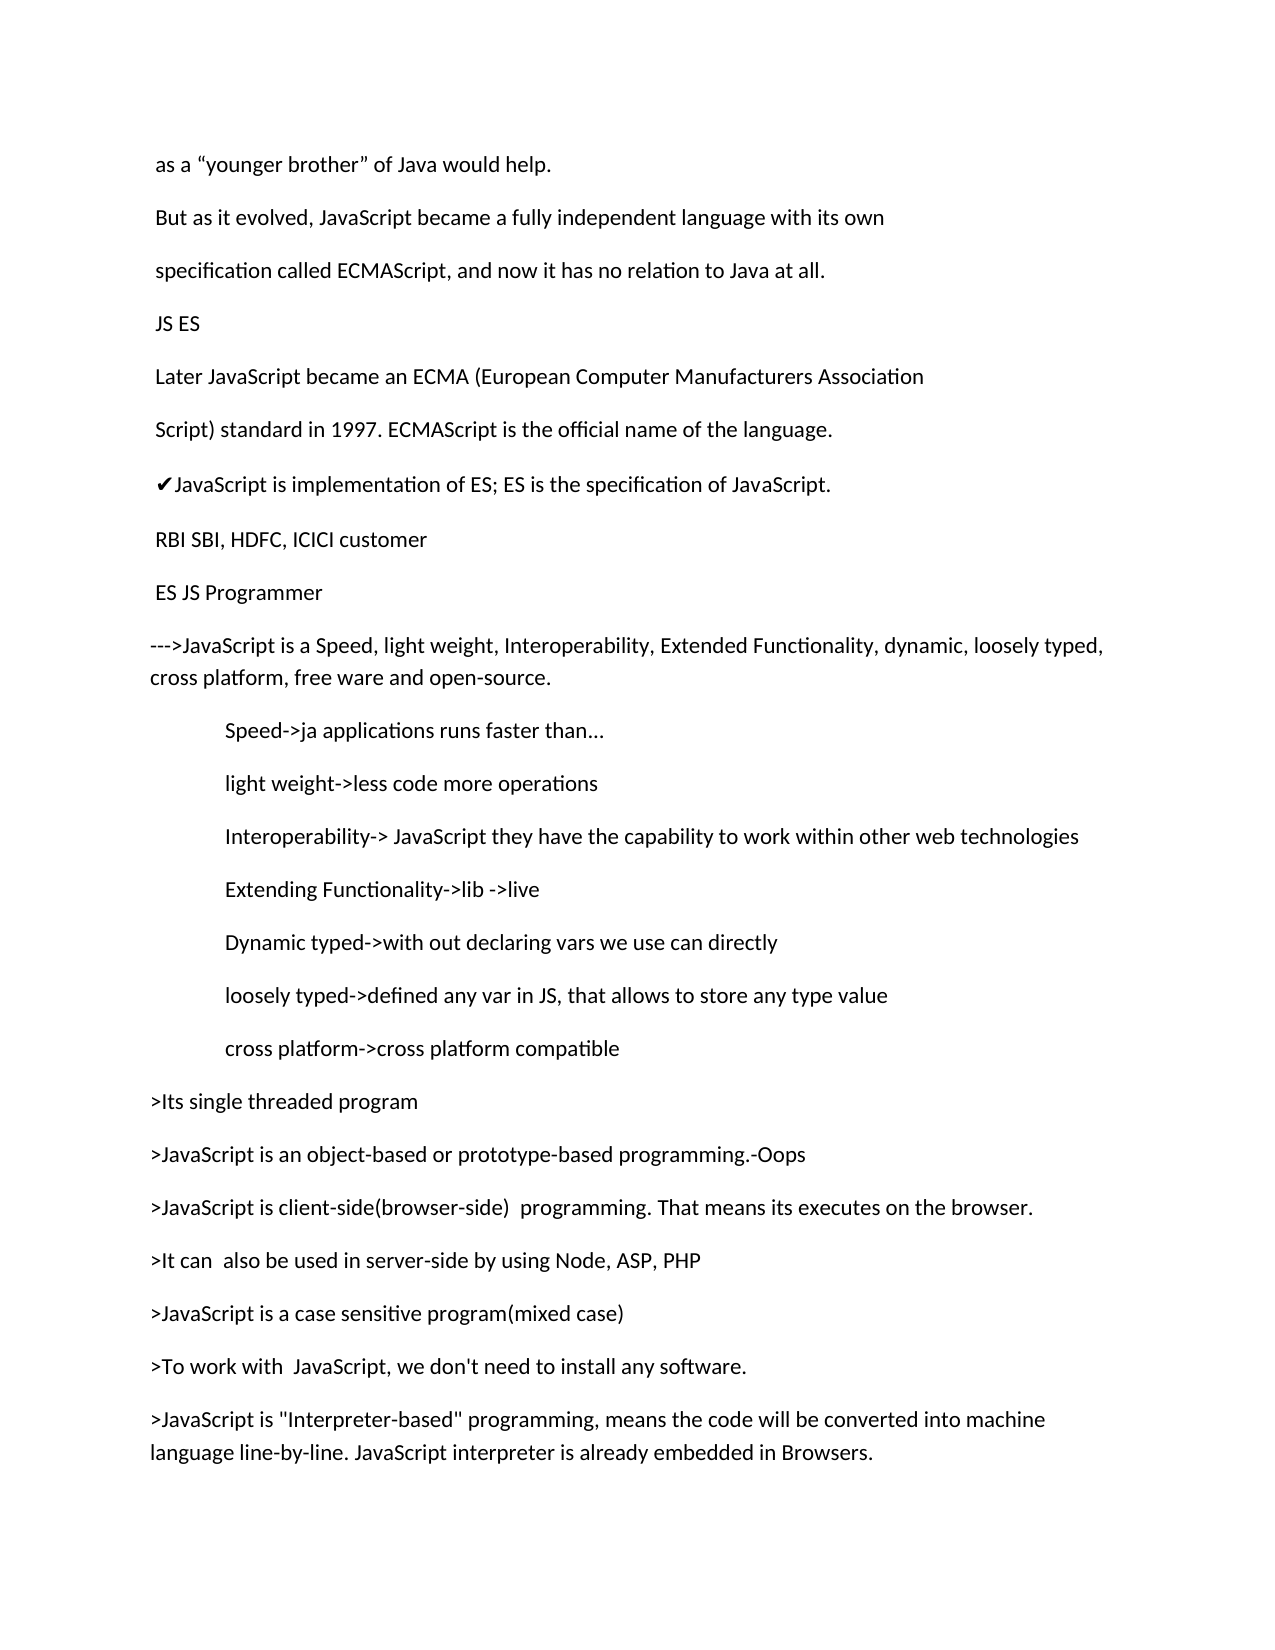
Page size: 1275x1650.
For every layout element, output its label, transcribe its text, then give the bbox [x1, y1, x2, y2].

text >Its single threaded program [150, 1087, 1125, 1115]
text ✔JavaScript is implementation of ES; ES is the specification of JavaScript. [150, 468, 1125, 499]
text as a “younger brother” of Java would help. [150, 150, 1125, 178]
text light weight->less code more operations [150, 769, 1125, 797]
text cross platform->cross platform compatible [150, 1034, 1125, 1062]
text loosely typed->defined any var in JS, that allows to store any type value [150, 981, 1125, 1009]
text RBI SBI, HDFC, ICICI customer [150, 525, 1125, 553]
text --->JavaScript is a Speed, light weight, Interoperability, Extended Functionality, dynamic, loosely typed, cross platform, free ware and open-source. [150, 631, 1125, 691]
text Speed->ja applications runs faster than... [150, 716, 1125, 744]
text >To work with JavaScript, we don't need to install any software. [150, 1352, 1125, 1380]
text Dynamic typed->with out declaring vars we use can directly [150, 928, 1125, 956]
text >JavaScript is client-side(browser-side) programming. That means its executes on the browser. [150, 1193, 1125, 1221]
text specification called ECMAScript, and now it has no relation to Java at all. [150, 256, 1125, 284]
text Interoperability-> JavaScript they have the capability to work within other web technologies [150, 822, 1125, 850]
text Script) standard in 1997. ECMAScript is the official name of the language. [150, 415, 1125, 443]
text Later JavaScript became an ECMA (European Computer Manufacturers Association [150, 362, 1125, 390]
text >JavaScript is a case sensitive program(mixed case) [150, 1299, 1125, 1327]
text >It can also be used in server-side by using Node, ASP, PHP [150, 1246, 1125, 1274]
text Extending Functionality->lib ->live [150, 875, 1125, 903]
text JS ES [150, 309, 1125, 337]
text But as it evolved, JavaScript became a fully independent language with its own [150, 203, 1125, 231]
text >JavaScript is an object-based or prototype-based programming.-Oops [150, 1140, 1125, 1168]
text ES JS Programmer [150, 578, 1125, 606]
